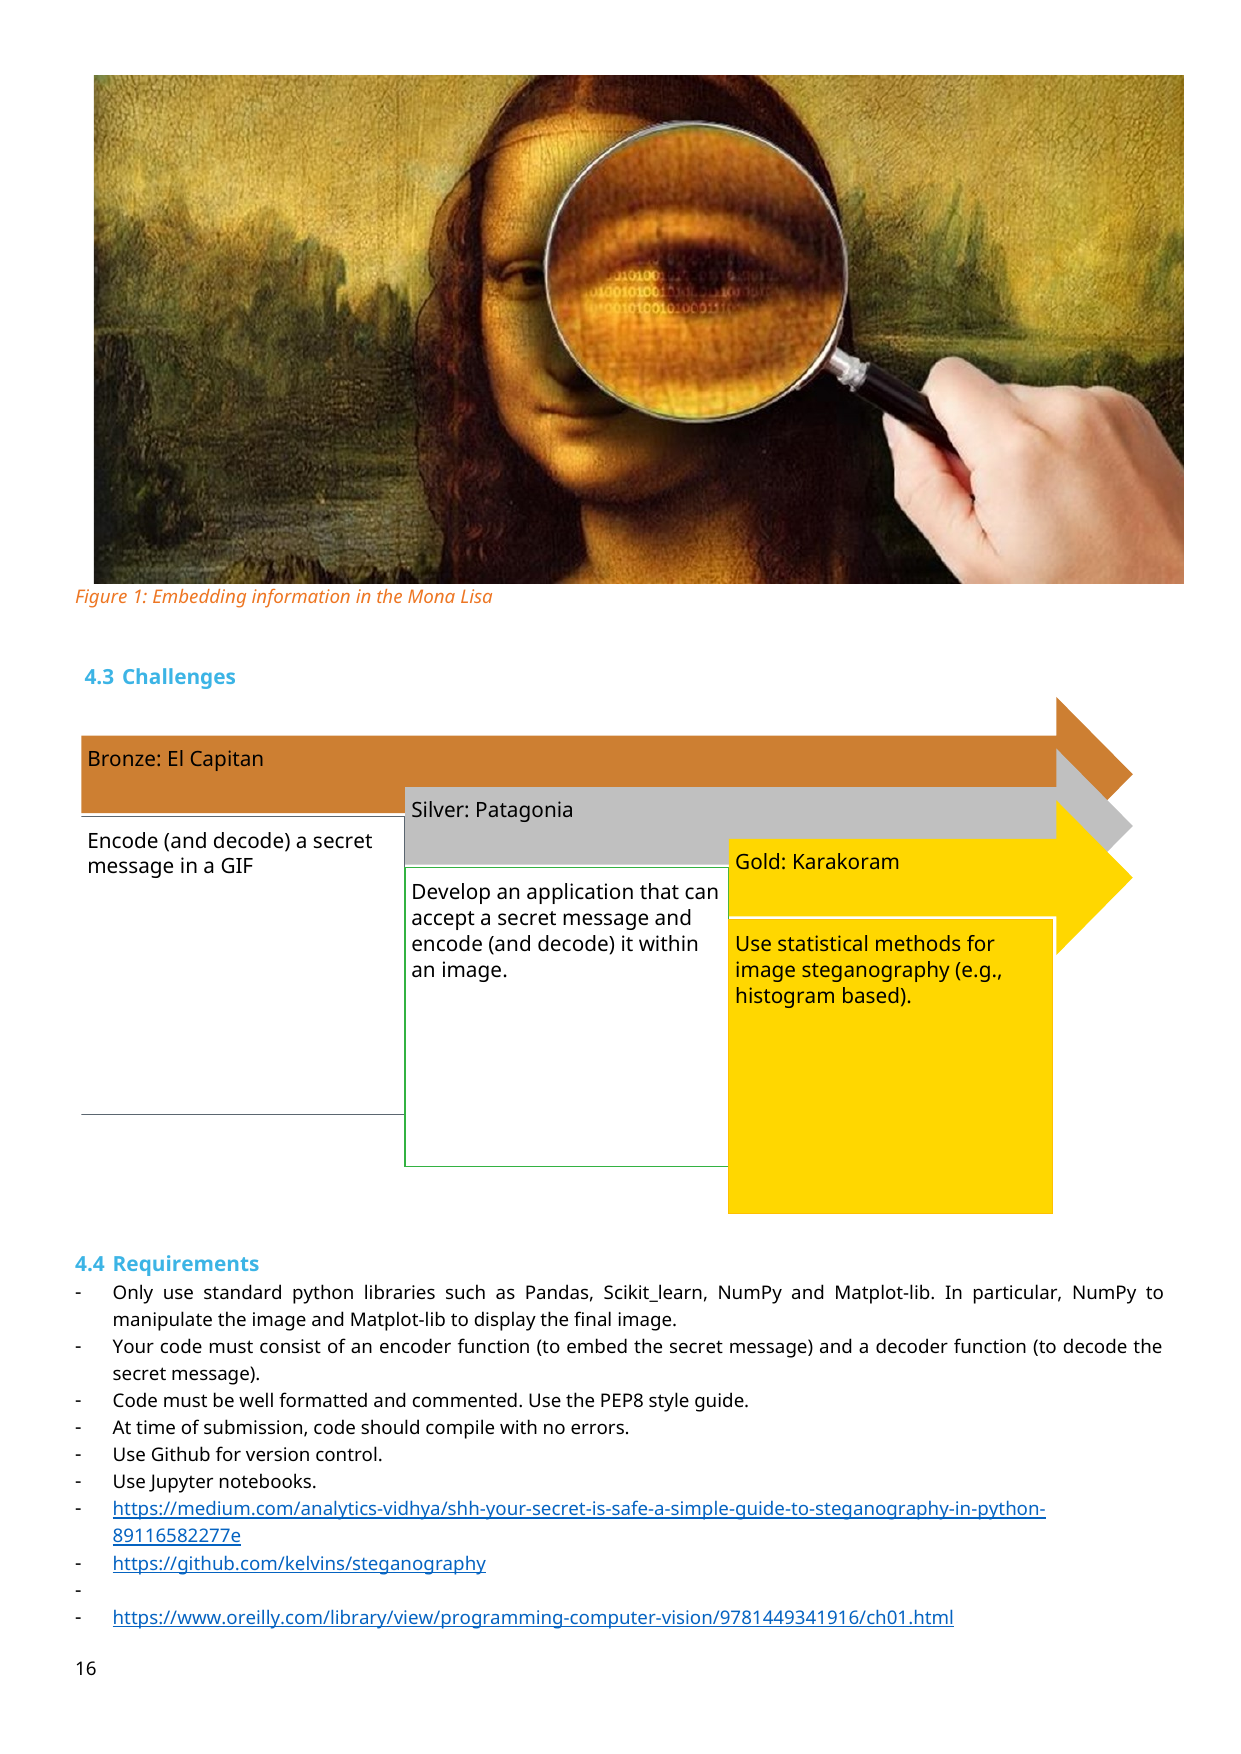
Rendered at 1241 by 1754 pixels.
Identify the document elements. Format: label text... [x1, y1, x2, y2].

list At time of submission, code should compile with no errors. [75, 1413, 1165, 1440]
subtitle Requirements [75, 1249, 1165, 1277]
list Code must be well formatted and commented. Use the PEP8 style guide. [75, 1386, 1165, 1413]
list Use Jupyter notebooks. [75, 1467, 1165, 1494]
list https://www.oreilly.com/library/view/programming-computer-vision/9781449341916/ch01.html [75, 1602, 1165, 1629]
list Only use standard python libraries such as Pandas, Scikit_learn, NumPy and Matplot-lib. In particular, NumPy to manipulate the image and Matplot-lib to display the final image. [75, 1277, 1165, 1332]
list Your code must consist of an encoder function (to embed the secret message) and a decoder function (to decode the secret message). [75, 1332, 1165, 1386]
list https://medium.com/analytics-vidhya/shh-your-secret-is-safe-a-simple-guide-to-steganography-in-python-89116582277e [75, 1494, 1165, 1548]
subtitle Challenges [84, 662, 1165, 691]
list https://github.com/kelvins/steganography [75, 1548, 1165, 1575]
list Use Github for version control. [75, 1440, 1165, 1467]
